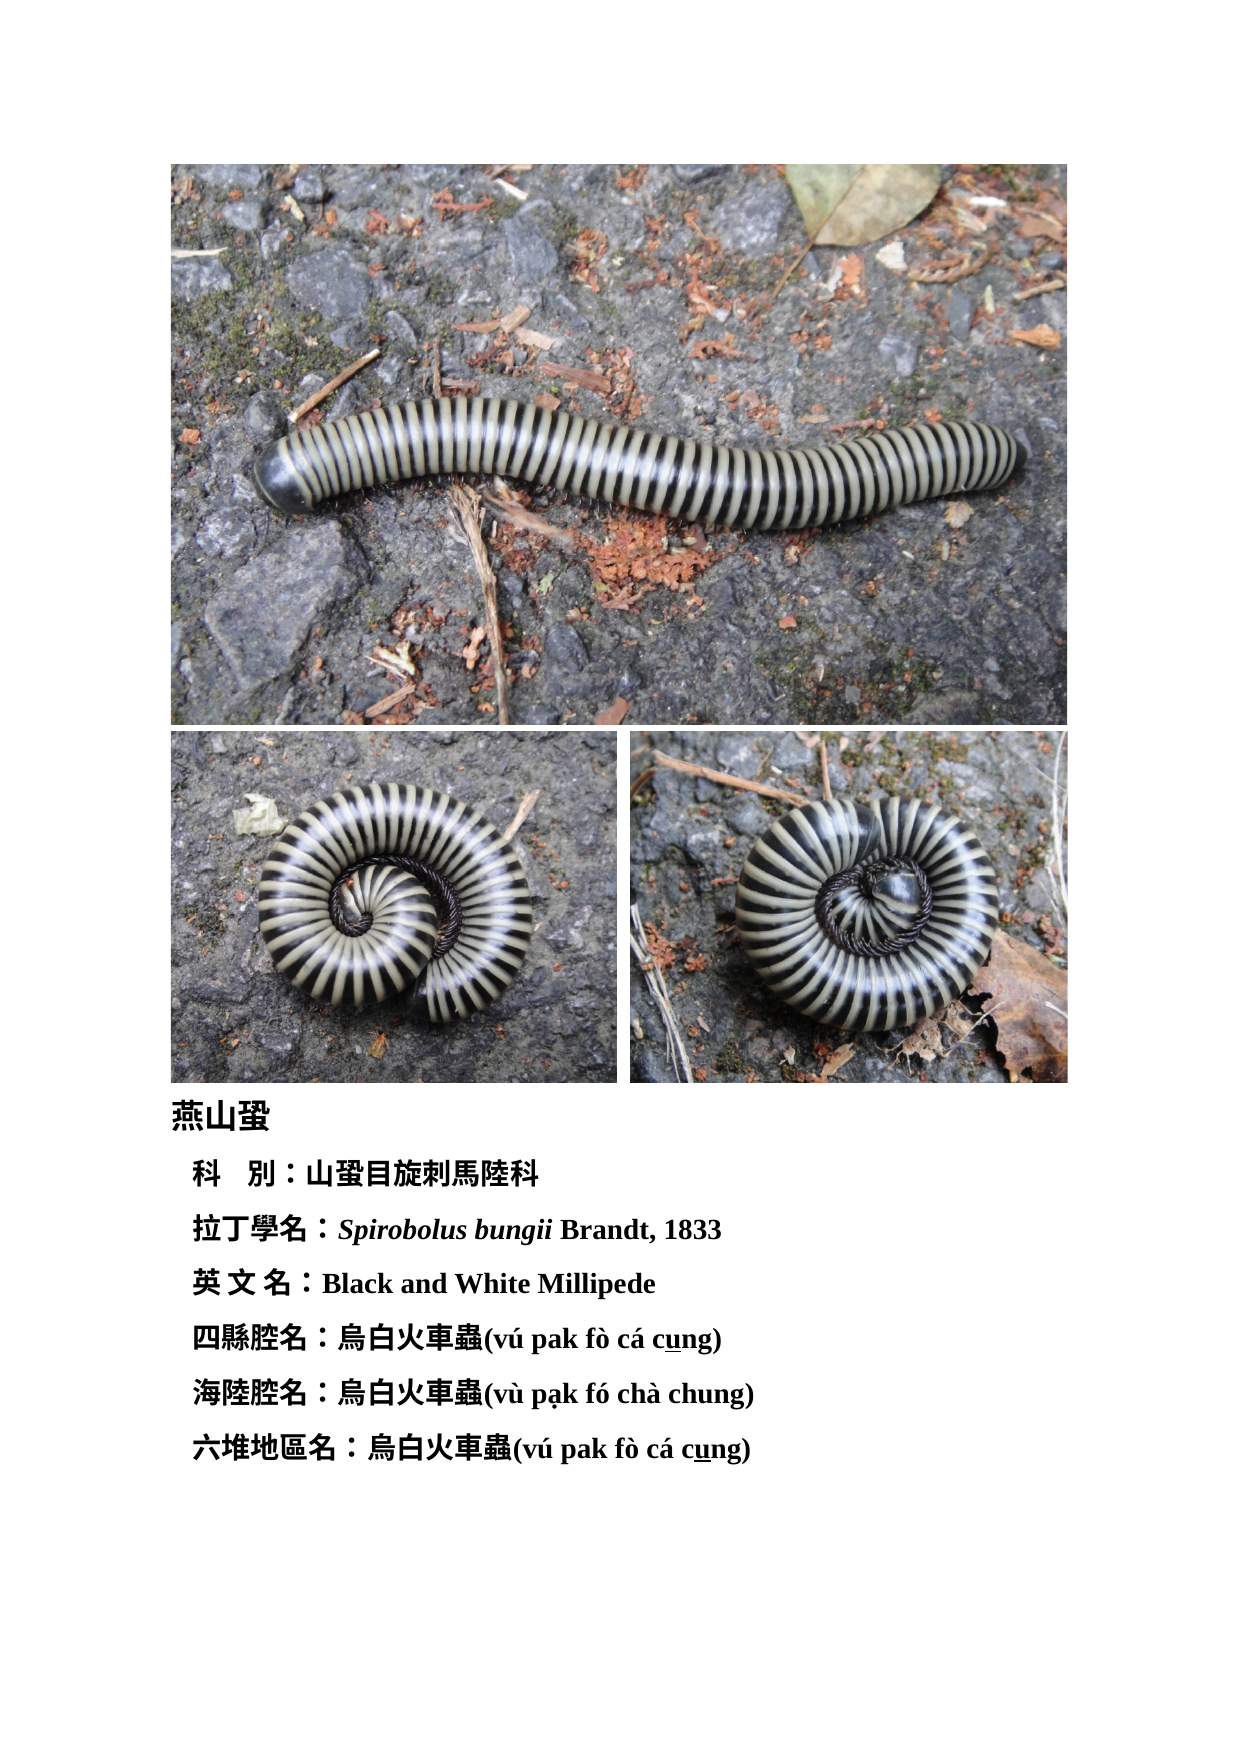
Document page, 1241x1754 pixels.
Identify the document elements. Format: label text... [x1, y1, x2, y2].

picture [170, 164, 1068, 725]
table_cell 燕山蛩 科 別：山蛩目旋刺馬陸科 拉丁學名：Spirobolus bungii Brandt, 1833 英 文 名：Black and White Millipede 四縣腔名：烏白火車蟲(vú pak fò cá cung) 海陸腔名：烏白火車蟲(vù pạk fó chà chung) 六堆地區名：烏白火車蟲(vú pak fò cá cung) [160, 1090, 1075, 1474]
picture [170, 731, 617, 1083]
picture [630, 731, 1068, 1083]
table_header [160, 165, 1075, 732]
table_cell [619, 732, 1075, 1090]
table_cell [160, 732, 619, 1090]
